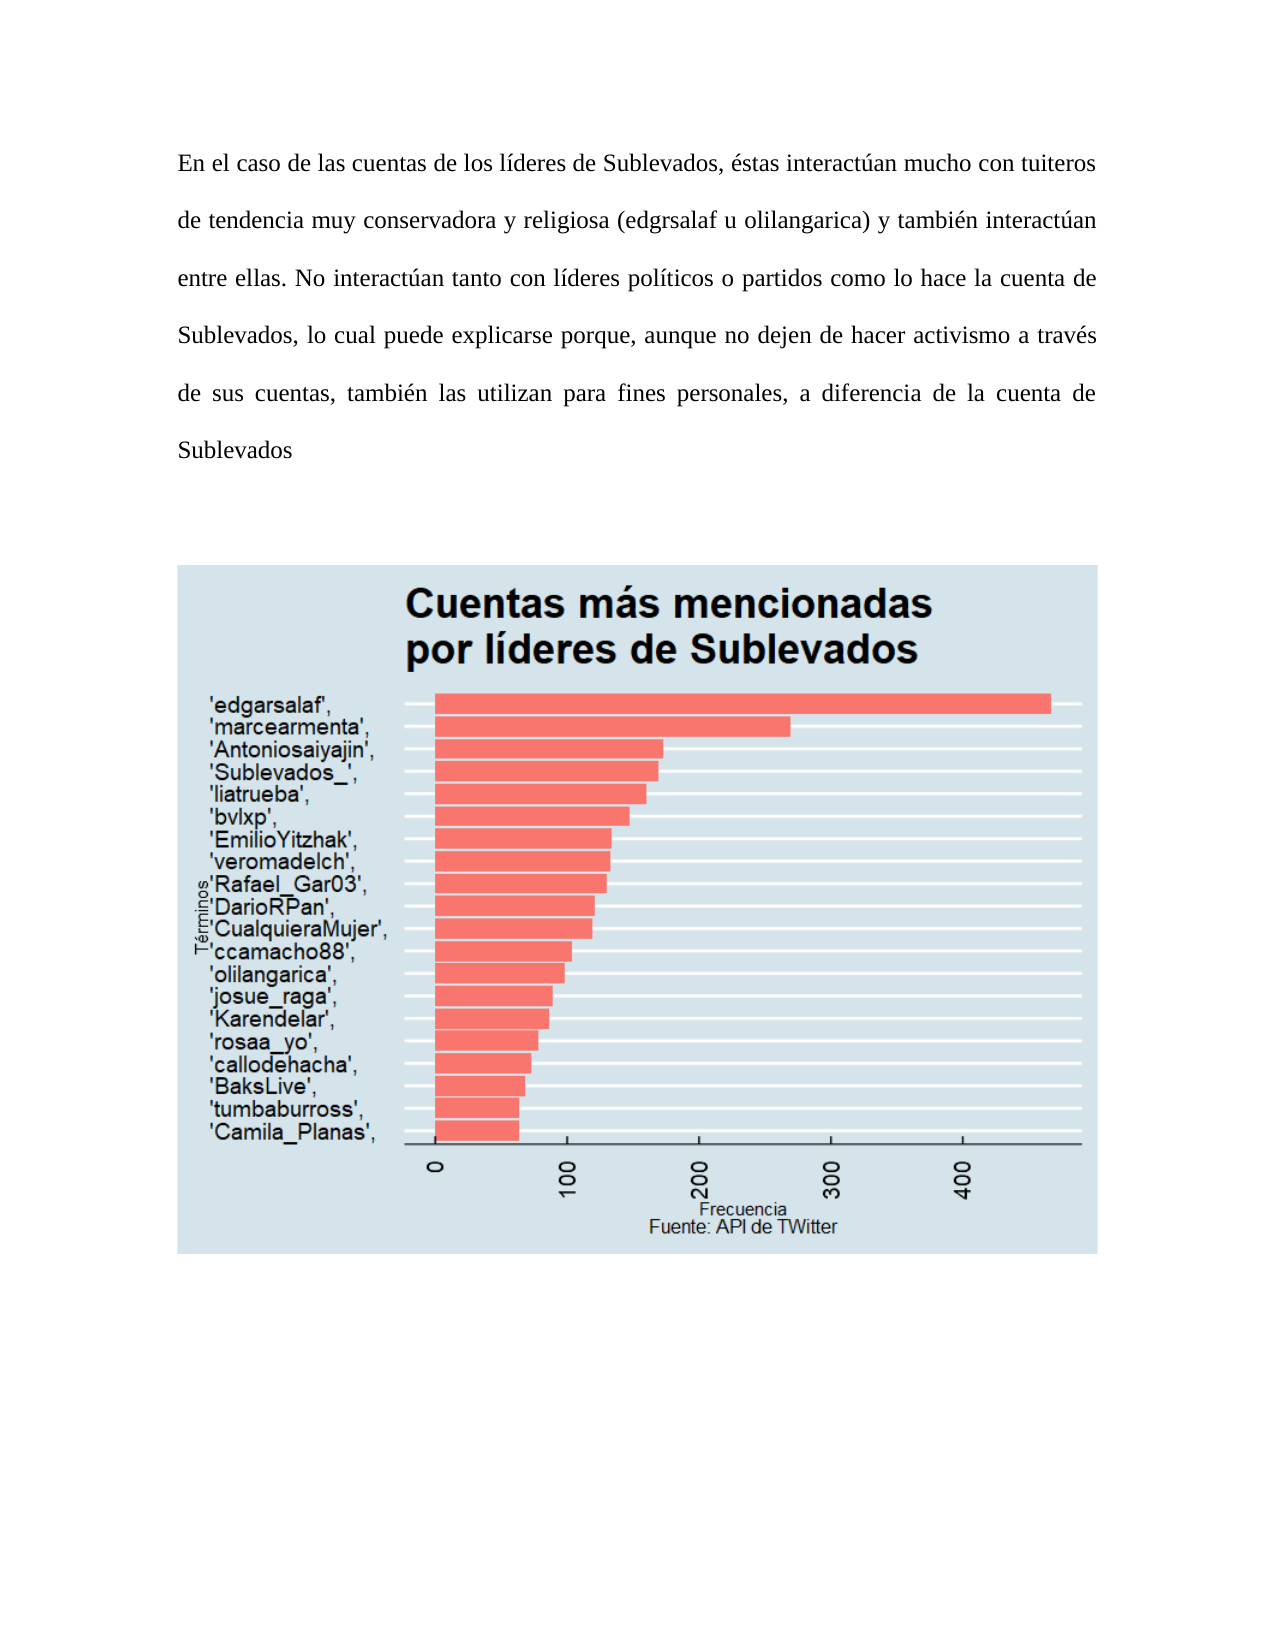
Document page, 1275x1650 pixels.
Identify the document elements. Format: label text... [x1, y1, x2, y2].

text En el caso de las cuentas de los líderes de Sublevados, éstas interactúan mucho con tuiteros de tendencia muy conservadora y religiosa (edgrsalaf u olilangarica) y también interactúan entre ellas. No interactúan tanto con líderes políticos o partidos como lo hace la cuenta de Sublevados, lo cual puede explicarse porque, aunque no dejen de hacer activismo a través de sus cuentas, también las utilizan para fines personales, a diferencia de la cuenta de Sublevados [177, 148, 1098, 464]
picture [177, 565, 1098, 1254]
